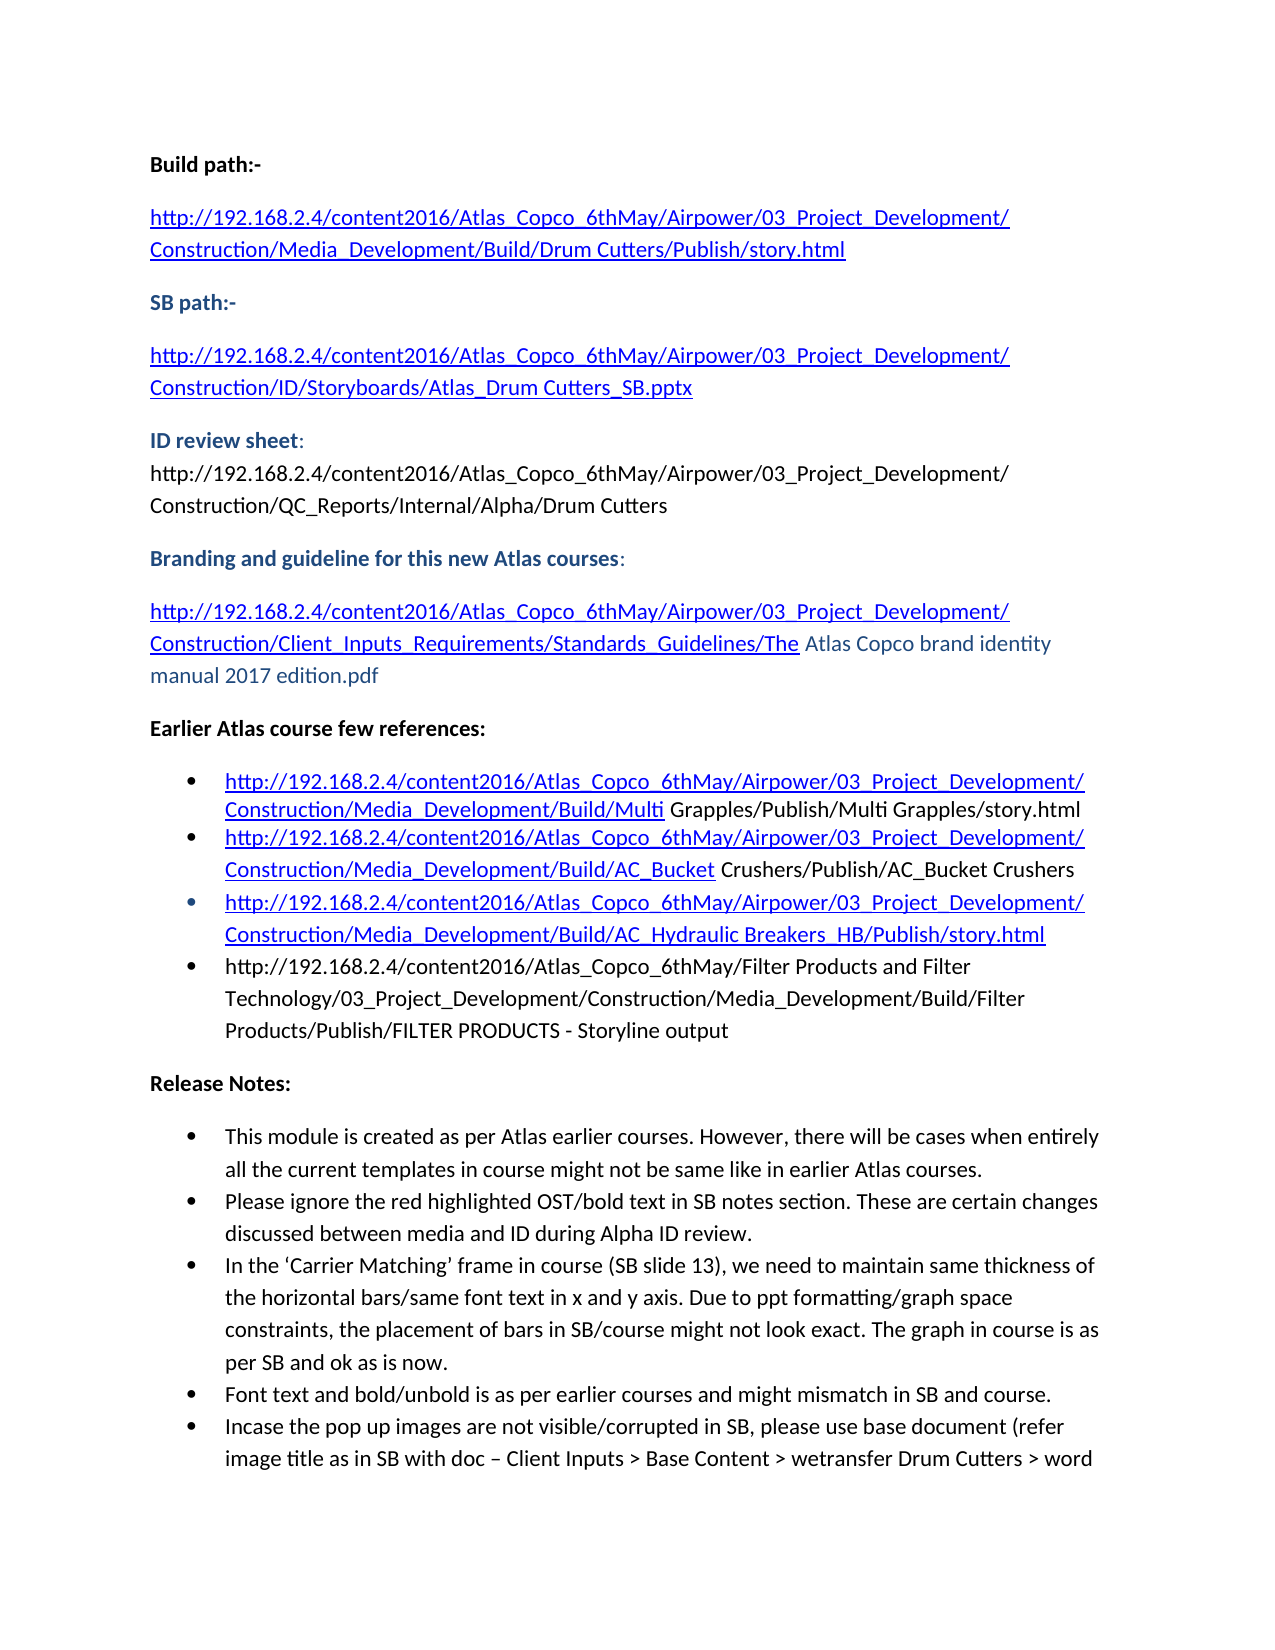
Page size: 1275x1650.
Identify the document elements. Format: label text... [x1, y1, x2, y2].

text SB path:- [150, 288, 1125, 316]
text http://192.168.2.4/content2016/Atlas_Copco_6thMay/Airpower/03_Project_Development/Construction/Client_Inputs_Requirements/Standards_Guidelines/The Atlas Copco brand identity manual 2017 edition.pdf [150, 597, 1125, 689]
text ID review sheet: http://192.168.2.4/content2016/Atlas_Copco_6thMay/Airpower/03_Project_Development/Construction/QC_Reports/Internal/Alpha/Drum Cutters [150, 426, 1125, 519]
list http://192.168.2.4/content2016/Atlas_Copco_6thMay/Airpower/03_Project_Development/Construction/Media_Development/Build/AC_Bucket Crushers/Publish/AC_Bucket Crushers [187, 823, 1125, 883]
text Release Notes: [150, 1069, 1125, 1097]
text Earlier Atlas course few references: [150, 714, 1125, 742]
list Please ignore the red highlighted OST/bold text in SB notes section. These are certain changes discussed between media and ID during Alpha ID review. [187, 1187, 1125, 1247]
text Branding and guideline for this new Atlas courses: [150, 544, 1125, 572]
text Build path:- [150, 150, 1125, 178]
list Font text and bold/unbold is as per earlier courses and might mismatch in SB and course. [187, 1380, 1125, 1408]
list http://192.168.2.4/content2016/Atlas_Copco_6thMay/Airpower/03_Project_Development/Construction/Media_Development/Build/Multi Grapples/Publish/Multi Grapples/story.html [187, 767, 1125, 823]
list This module is created as per Atlas earlier courses. However, there will be cases when entirely all the current templates in course might not be same like in earlier Atlas courses. [187, 1122, 1125, 1183]
text http://192.168.2.4/content2016/Atlas_Copco_6thMay/Airpower/03_Project_Development/Construction/Media_Development/Build/Drum Cutters/Publish/story.html [150, 203, 1125, 263]
text http://192.168.2.4/content2016/Atlas_Copco_6thMay/Airpower/03_Project_Development/Construction/ID/Storyboards/Atlas_Drum Cutters_SB.pptx [150, 341, 1125, 401]
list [187, 1412, 1125, 1472]
list http://192.168.2.4/content2016/Atlas_Copco_6thMay/Airpower/03_Project_Development/Construction/Media_Development/Build/AC_Hydraulic Breakers_HB/Publish/story.html [187, 888, 1125, 948]
list In the ‘Carrier Matching’ frame in course (SB slide 13), we need to maintain same thickness of the horizontal bars/same font text in x and y axis. Due to ppt formatting/graph space constraints, the placement of bars in SB/course might not look exact. The graph in course is as per SB and ok as is now. [187, 1251, 1125, 1376]
list http://192.168.2.4/content2016/Atlas_Copco_6thMay/Filter Products and Filter Technology/03_Project_Development/Construction/Media_Development/Build/Filter Products/Publish/FILTER PRODUCTS - Storyline output [187, 952, 1125, 1044]
